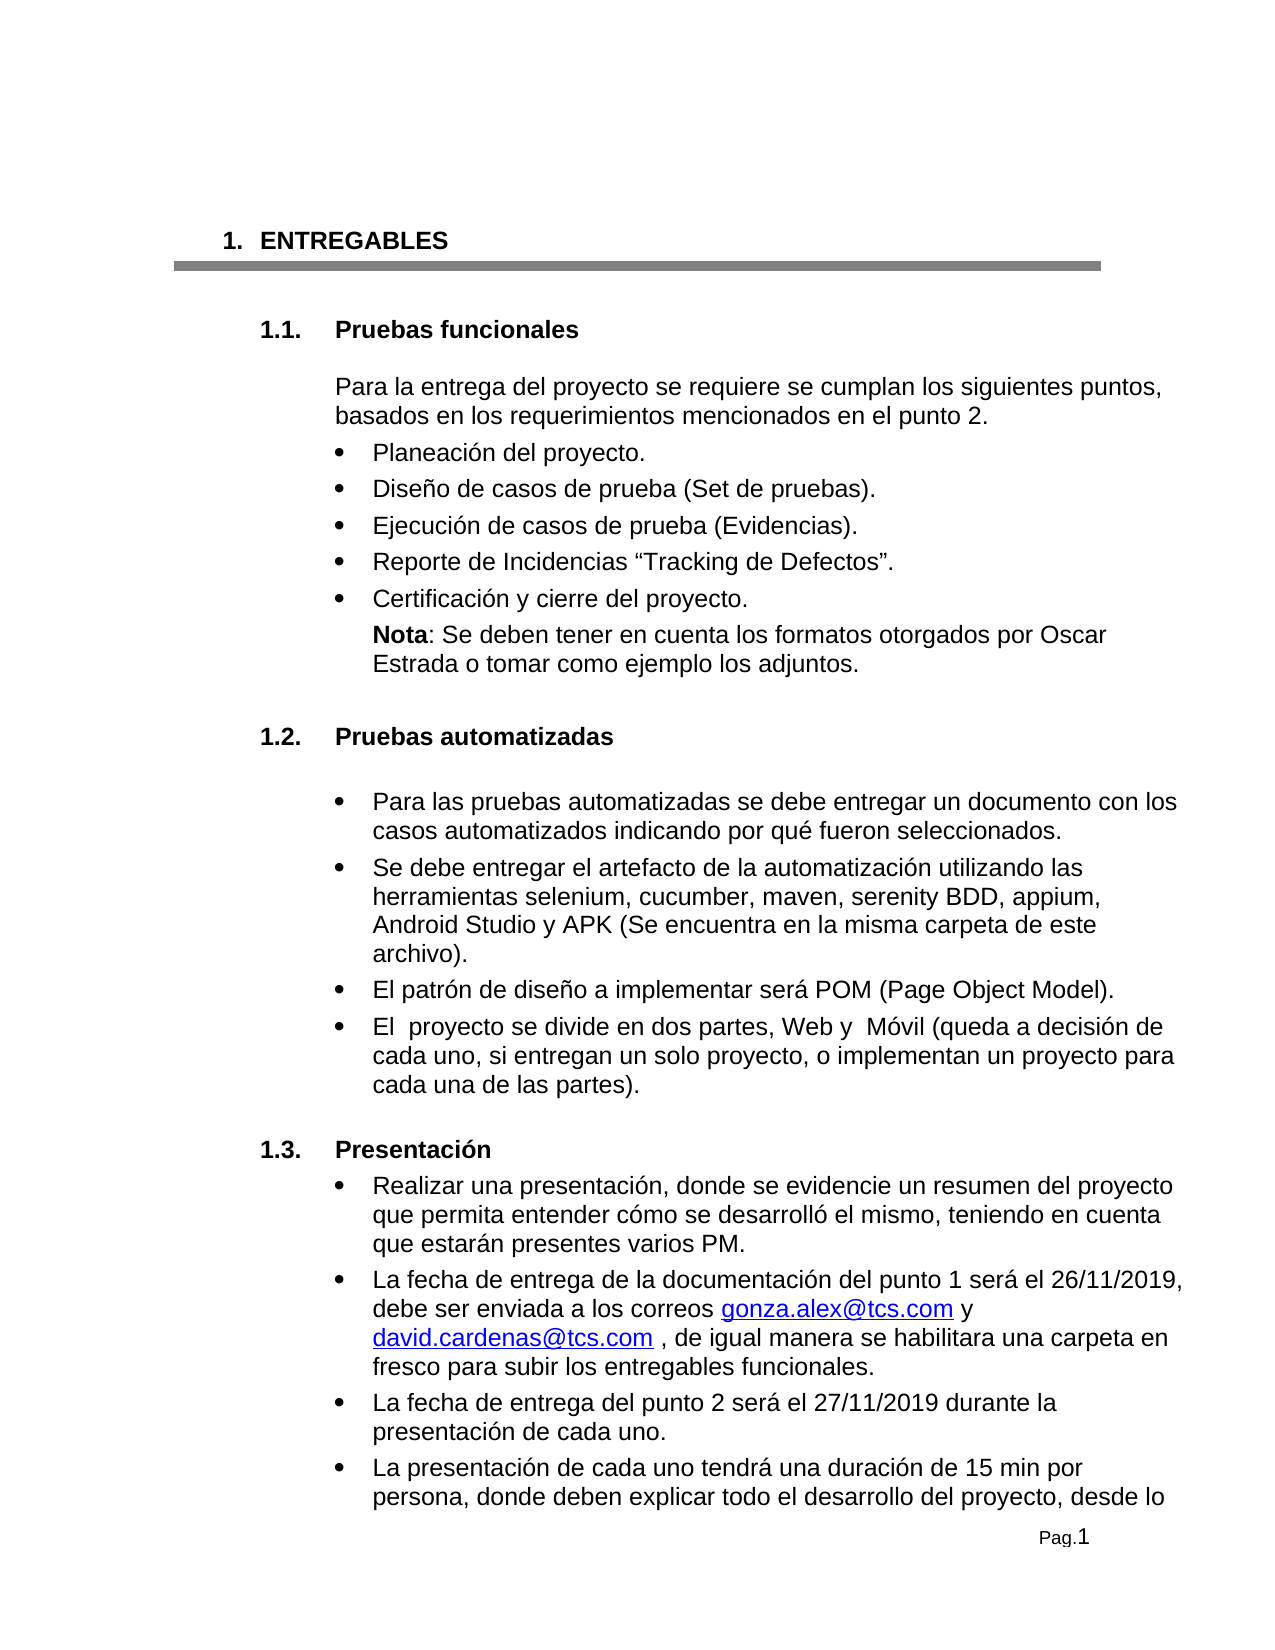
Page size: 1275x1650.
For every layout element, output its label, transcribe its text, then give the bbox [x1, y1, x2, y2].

subtitle La fecha de entrega del punto 2 será el 27/11/2019 durante la presentación de cada uno. [335, 1388, 1187, 1446]
subtitle Realizar una presentación, donde se evidencie un resumen del proyecto que permita entender cómo se desarrolló el mismo, teniendo en cuenta que estarán presentes varios PM. [335, 1171, 1187, 1258]
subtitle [335, 1453, 1187, 1511]
subtitle Ejecución de casos de prueba (Evidencias). [335, 511, 1187, 539]
subtitle El patrón de diseño a implementar será POM (Page Object Model). [335, 975, 1187, 1004]
subtitle Pruebas automatizadas [260, 722, 1187, 779]
subtitle Diseño de casos de prueba (Set de pruebas). [335, 474, 1187, 503]
subtitle Nota: Se deben tener en cuenta los formatos otorgados por Oscar Estrada o tomar como ejemplo los adjuntos. [372, 620, 1187, 678]
subtitle Se debe entregar el artefacto de la automatización utilizando las herramientas selenium, cucumber, maven, serenity BDD, appium, Android Studio y APK (Se encuentra en la misma carpeta de este archivo). [335, 853, 1187, 968]
subtitle Para las pruebas automatizadas se debe entregar un documento con los casos automatizados indicando por qué fueron seleccionados. [335, 787, 1187, 845]
subtitle La fecha de entrega de la documentación del punto 1 será el 26/11/2019, debe ser enviada a los correos gonza.alex@tcs.com y david.cardenas@tcs.com , de igual manera se habilitara una carpeta en fresco para subir los entregables funcionales. [335, 1265, 1187, 1380]
subtitle Planeación del proyecto. [335, 438, 1187, 466]
subtitle Certificación y cierre del proyecto. [335, 584, 1187, 613]
subtitle ENTREGABLES [222, 226, 1187, 255]
subtitle Pruebas funcionales Para la entrega del proyecto se requiere se cumplan los siguientes puntos, basados en los requerimientos mencionados en el punto 2. [260, 315, 1187, 430]
subtitle Reporte de Incidencias “Tracking de Defectos”. [335, 547, 1187, 576]
subtitle Presentación [260, 1135, 1187, 1163]
subtitle El proyecto se divide en dos partes, Web y Móvil (queda a decisión de cada uno, si entregan un solo proyecto, o implementan un proyecto para cada una de las partes). [335, 1012, 1187, 1127]
